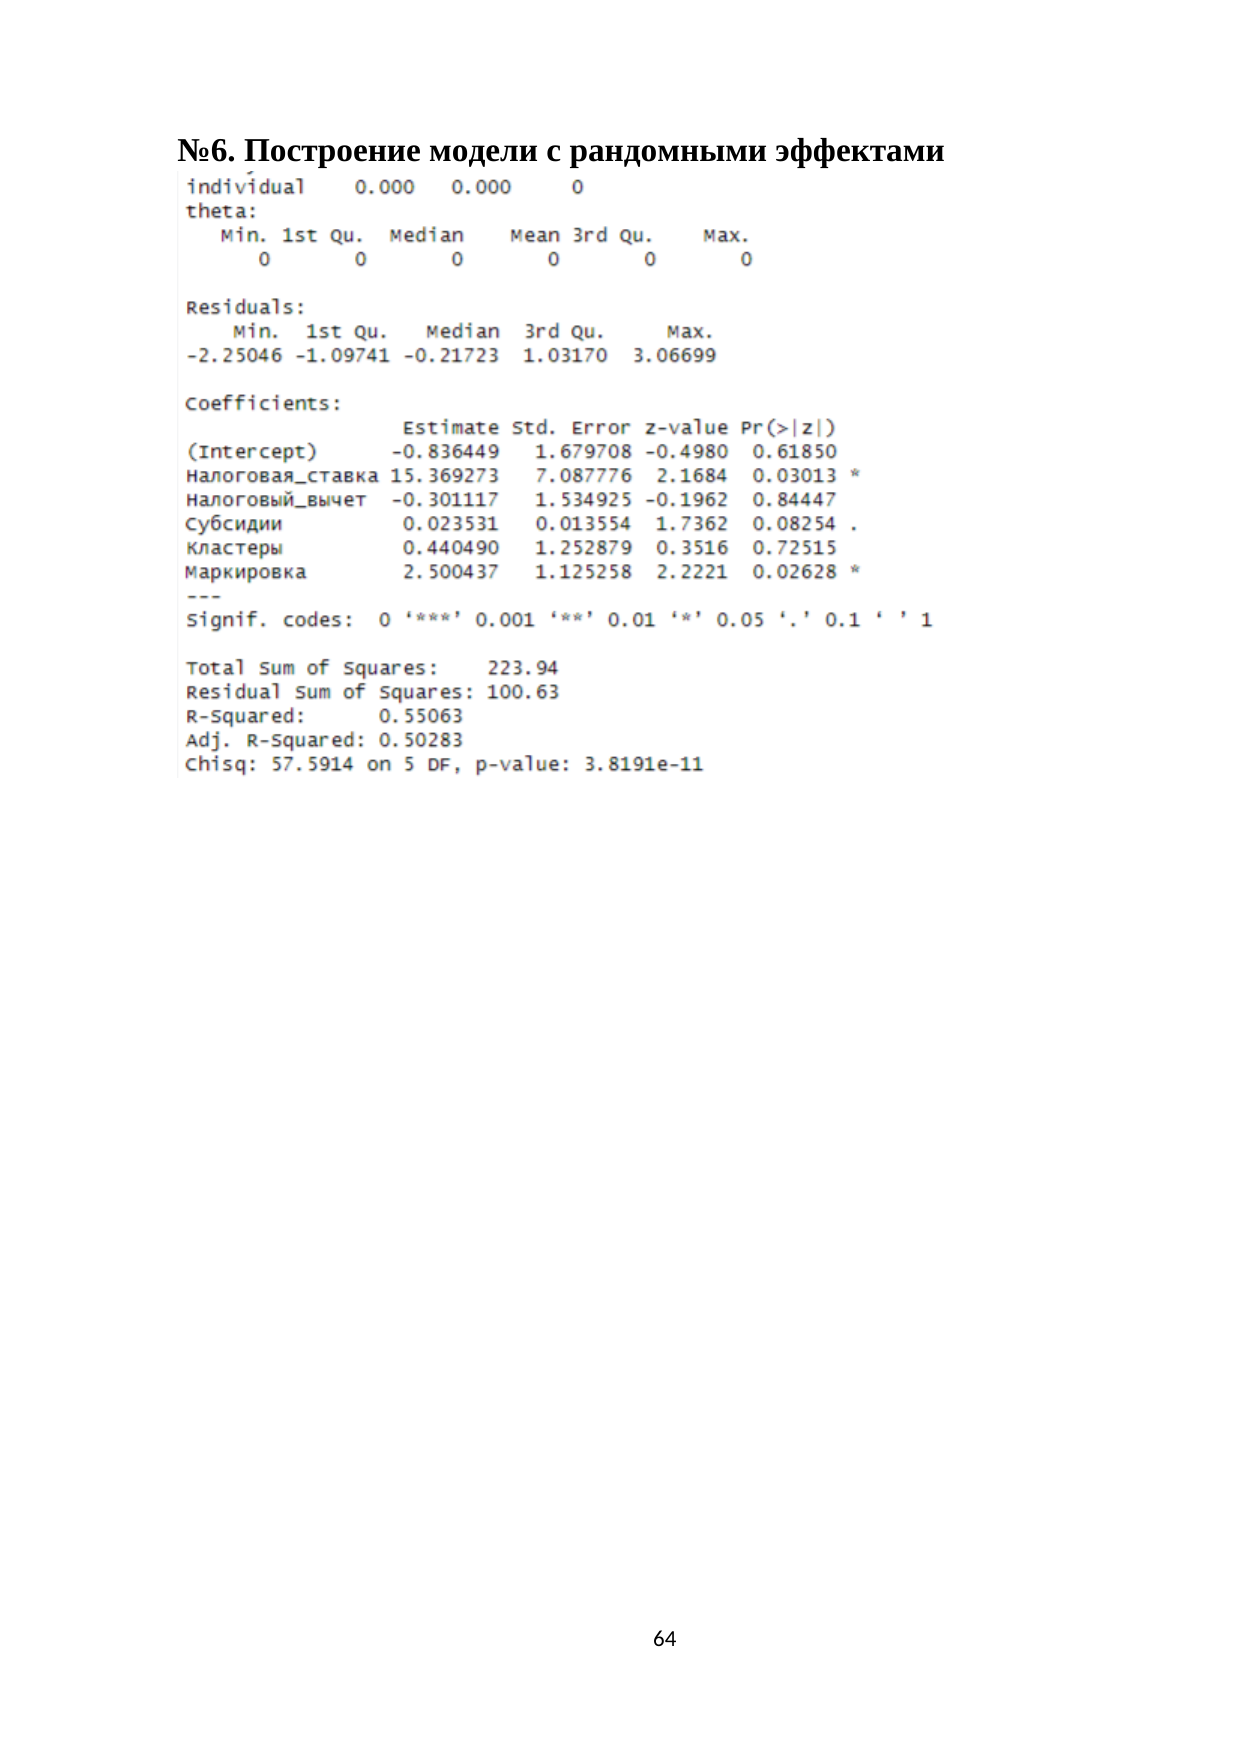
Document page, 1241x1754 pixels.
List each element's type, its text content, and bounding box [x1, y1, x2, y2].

subtitle №6. Построение модели с рандомными эффектами [177, 130, 1152, 168]
picture [177, 171, 941, 778]
